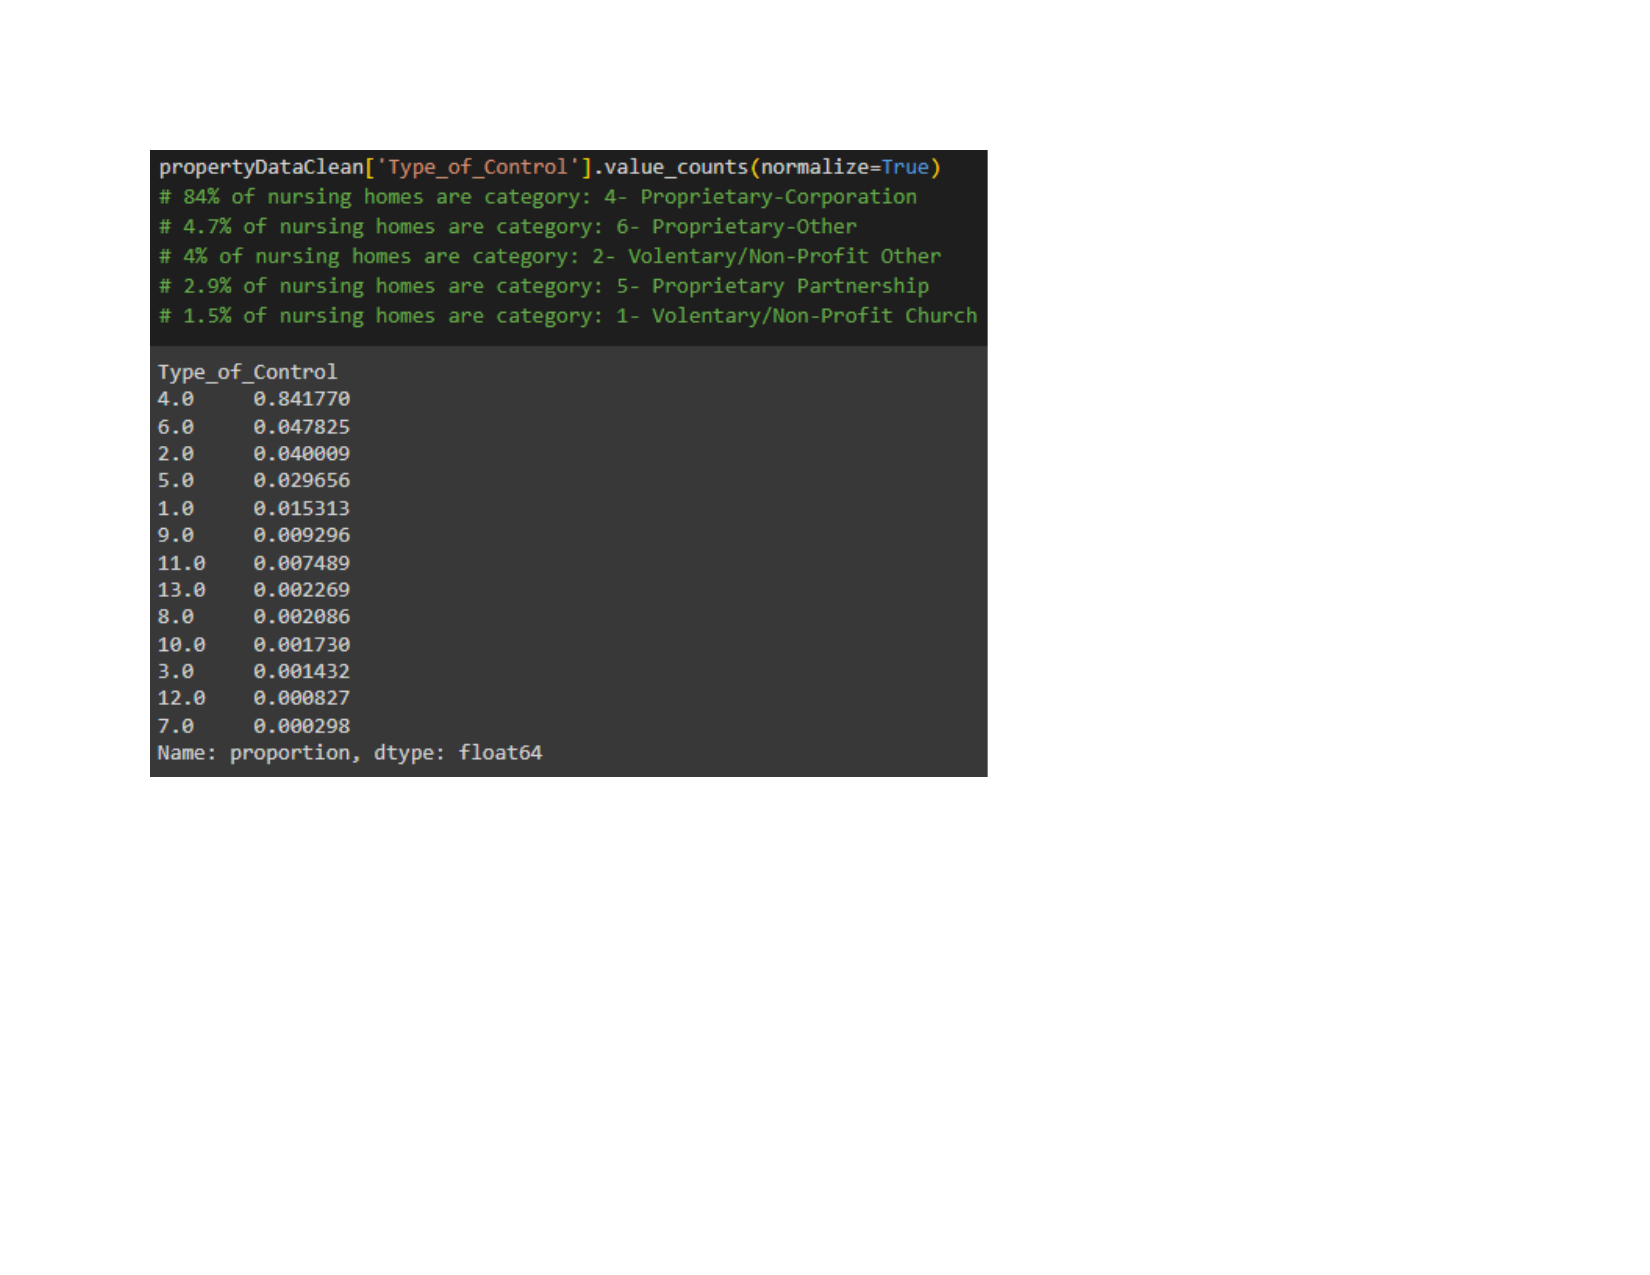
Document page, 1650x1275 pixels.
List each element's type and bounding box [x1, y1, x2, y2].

picture [150, 150, 988, 777]
